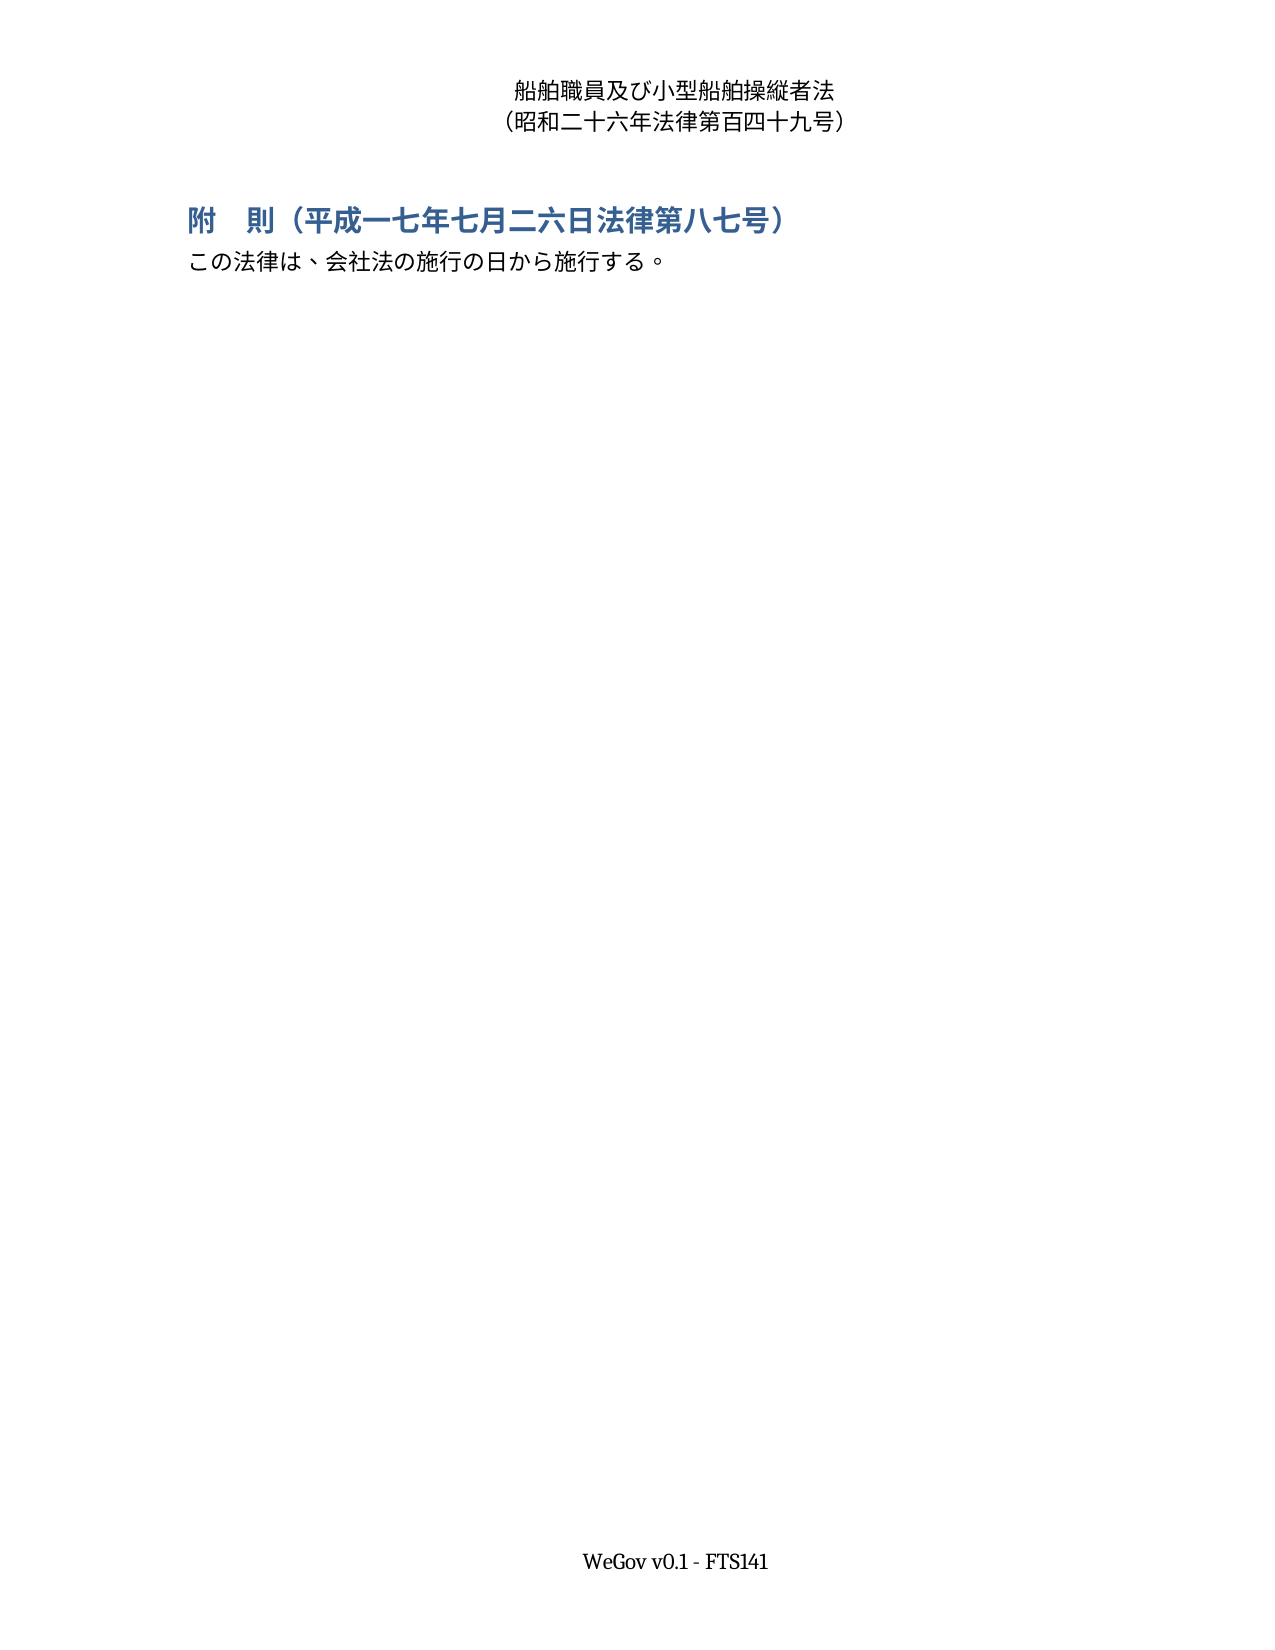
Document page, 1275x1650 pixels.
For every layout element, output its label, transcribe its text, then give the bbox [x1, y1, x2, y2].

text この法律は、会社法の施行の日から施行する。 [187, 246, 1087, 277]
subtitle 附 則（平成一七年七月二六日法律第八七号） [187, 200, 1087, 240]
